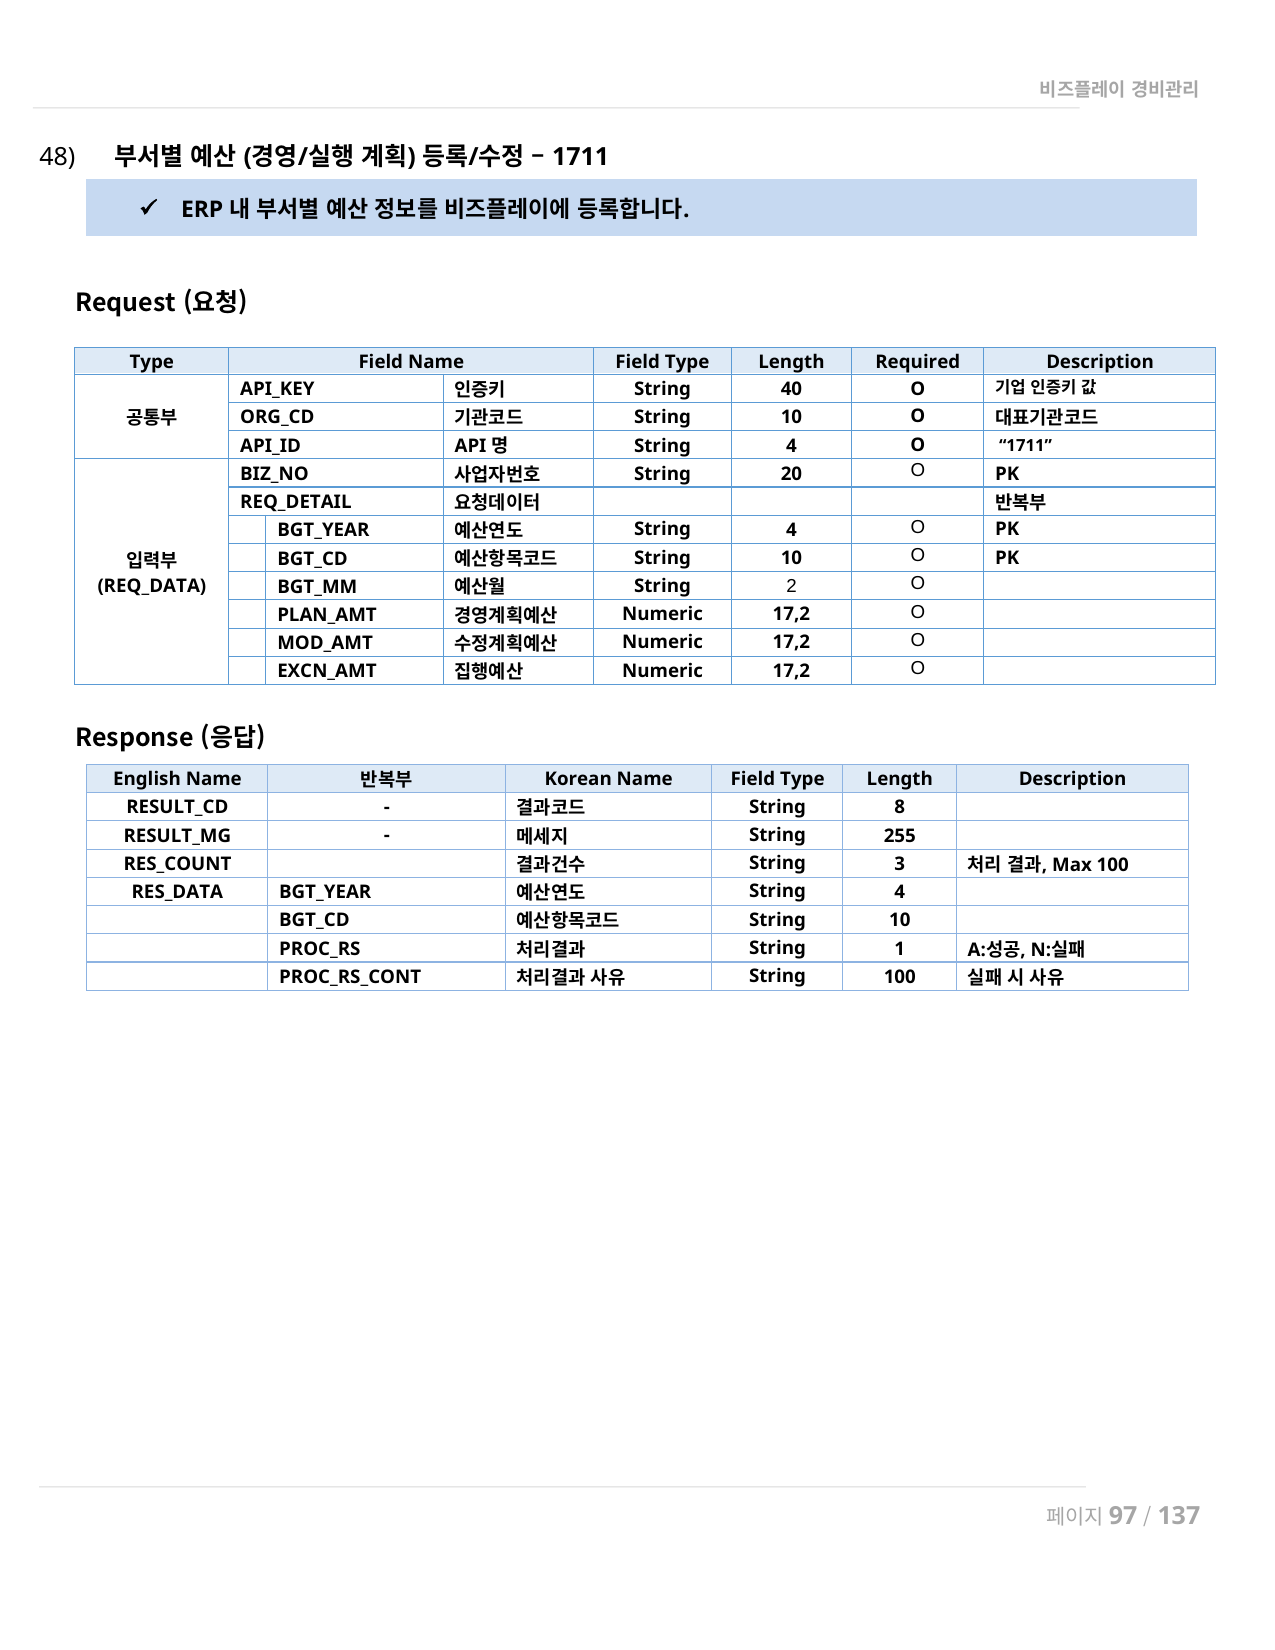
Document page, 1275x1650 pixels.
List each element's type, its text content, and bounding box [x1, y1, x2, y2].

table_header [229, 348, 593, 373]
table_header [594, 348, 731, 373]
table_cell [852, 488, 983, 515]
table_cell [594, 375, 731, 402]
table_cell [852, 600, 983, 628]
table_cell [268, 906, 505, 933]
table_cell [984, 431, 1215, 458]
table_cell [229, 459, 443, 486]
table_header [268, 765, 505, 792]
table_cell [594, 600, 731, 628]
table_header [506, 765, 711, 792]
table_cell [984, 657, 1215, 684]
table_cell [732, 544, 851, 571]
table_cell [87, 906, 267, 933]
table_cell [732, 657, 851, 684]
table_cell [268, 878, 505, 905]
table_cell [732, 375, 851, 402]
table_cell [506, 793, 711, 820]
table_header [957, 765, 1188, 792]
text Request (요청) [75, 282, 1200, 318]
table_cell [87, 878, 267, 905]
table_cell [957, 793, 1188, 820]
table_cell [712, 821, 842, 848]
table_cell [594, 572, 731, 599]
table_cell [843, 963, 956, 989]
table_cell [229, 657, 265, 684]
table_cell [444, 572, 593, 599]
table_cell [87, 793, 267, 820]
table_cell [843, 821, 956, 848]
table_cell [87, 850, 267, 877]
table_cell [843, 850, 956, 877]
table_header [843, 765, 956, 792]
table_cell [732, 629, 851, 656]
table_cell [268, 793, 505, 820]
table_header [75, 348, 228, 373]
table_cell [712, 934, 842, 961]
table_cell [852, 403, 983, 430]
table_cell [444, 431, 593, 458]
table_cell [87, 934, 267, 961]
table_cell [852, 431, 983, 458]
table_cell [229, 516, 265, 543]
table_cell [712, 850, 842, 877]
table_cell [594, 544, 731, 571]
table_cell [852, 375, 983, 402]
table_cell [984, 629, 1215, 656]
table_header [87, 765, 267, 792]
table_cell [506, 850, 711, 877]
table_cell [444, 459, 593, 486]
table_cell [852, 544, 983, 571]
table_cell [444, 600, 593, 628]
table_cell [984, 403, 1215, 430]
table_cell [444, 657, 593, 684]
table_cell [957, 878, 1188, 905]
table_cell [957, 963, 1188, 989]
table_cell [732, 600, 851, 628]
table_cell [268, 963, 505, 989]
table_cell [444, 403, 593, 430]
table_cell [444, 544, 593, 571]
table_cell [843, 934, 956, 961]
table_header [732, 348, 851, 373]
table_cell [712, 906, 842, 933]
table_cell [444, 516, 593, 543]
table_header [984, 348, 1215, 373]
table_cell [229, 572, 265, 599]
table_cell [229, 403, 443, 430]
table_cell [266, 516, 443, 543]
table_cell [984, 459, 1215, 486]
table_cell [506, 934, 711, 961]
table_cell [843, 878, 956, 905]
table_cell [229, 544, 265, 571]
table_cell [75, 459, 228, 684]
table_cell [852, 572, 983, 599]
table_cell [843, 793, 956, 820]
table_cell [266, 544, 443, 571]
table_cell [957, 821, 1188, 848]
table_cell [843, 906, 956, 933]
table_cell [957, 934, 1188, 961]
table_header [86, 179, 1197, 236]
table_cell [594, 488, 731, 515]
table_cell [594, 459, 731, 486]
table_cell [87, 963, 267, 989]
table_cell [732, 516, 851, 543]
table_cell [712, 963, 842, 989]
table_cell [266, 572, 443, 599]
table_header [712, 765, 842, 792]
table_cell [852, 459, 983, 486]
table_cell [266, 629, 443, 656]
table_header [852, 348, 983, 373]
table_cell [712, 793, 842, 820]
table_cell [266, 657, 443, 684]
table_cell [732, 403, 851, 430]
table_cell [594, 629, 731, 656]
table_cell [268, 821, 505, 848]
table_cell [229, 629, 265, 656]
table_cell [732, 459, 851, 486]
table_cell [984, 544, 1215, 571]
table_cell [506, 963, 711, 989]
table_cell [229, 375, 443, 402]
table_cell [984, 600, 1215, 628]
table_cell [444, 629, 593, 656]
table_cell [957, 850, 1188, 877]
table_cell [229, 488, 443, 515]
text Response (응답) [75, 717, 1200, 753]
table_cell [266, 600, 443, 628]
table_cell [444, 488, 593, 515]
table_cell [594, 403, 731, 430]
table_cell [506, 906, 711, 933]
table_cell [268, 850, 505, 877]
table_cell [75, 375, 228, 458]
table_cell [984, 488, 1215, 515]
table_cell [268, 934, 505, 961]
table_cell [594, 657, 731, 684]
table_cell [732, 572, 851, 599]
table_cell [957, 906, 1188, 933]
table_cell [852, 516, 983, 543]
subtitle 부서별 예산 (경영/실행 계획) 등록/수정 – 1711 [39, 136, 1181, 172]
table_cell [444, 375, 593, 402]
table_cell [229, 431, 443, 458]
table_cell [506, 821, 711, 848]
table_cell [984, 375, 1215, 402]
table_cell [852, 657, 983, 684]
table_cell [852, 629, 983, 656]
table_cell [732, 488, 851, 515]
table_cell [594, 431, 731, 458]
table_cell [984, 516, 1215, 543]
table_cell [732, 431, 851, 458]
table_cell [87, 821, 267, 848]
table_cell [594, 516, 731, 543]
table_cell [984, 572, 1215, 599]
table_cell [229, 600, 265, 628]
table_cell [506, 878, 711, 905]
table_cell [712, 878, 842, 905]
